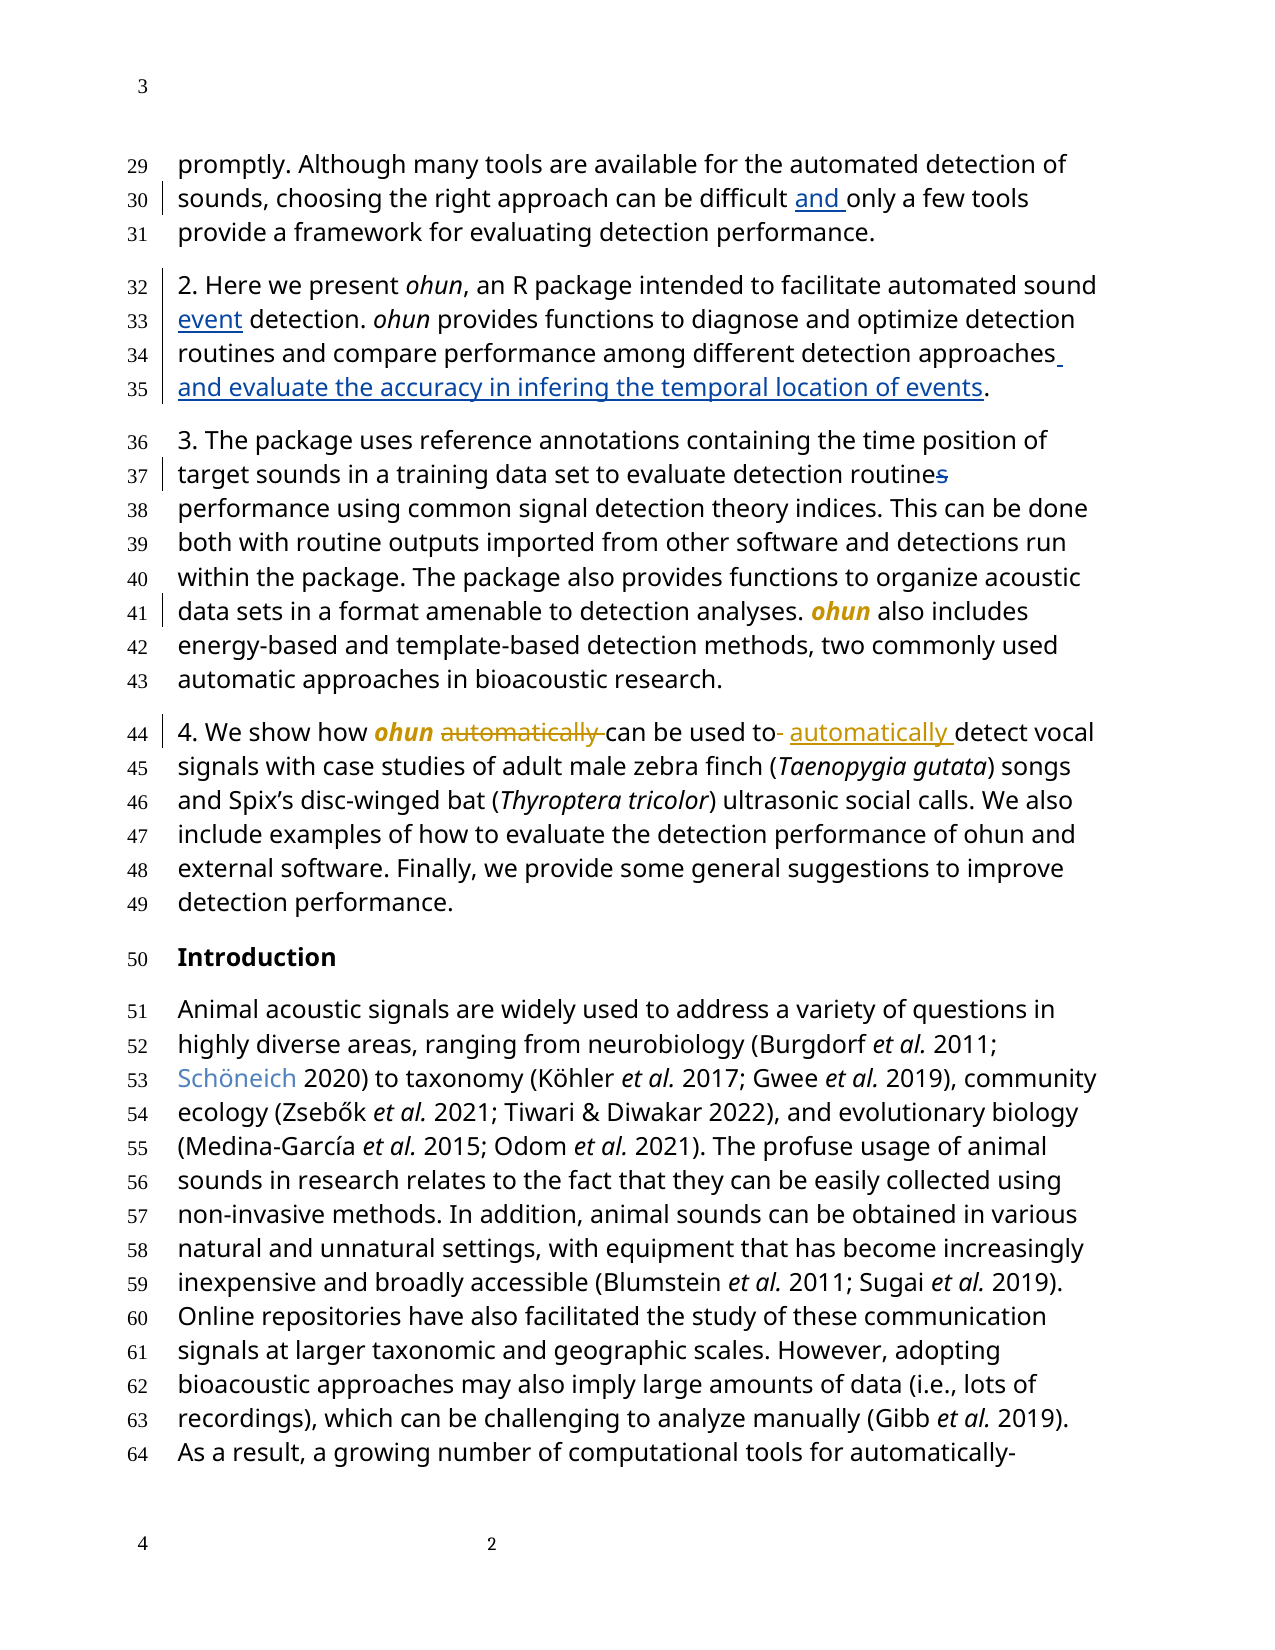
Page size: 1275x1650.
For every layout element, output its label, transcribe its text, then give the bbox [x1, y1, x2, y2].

text 3. The package uses reference annotations containing the time position of target sounds in a training data set to evaluate detection routine performance using common signal detection theory indices. This can be done both with routine outputs imported from other software and detections run within the package. The package also provides functions to organize acoustic data sets in a format amenable to detection analyses. ohun also includes energy-based and template-based detection methods, two commonly used automatic approaches in bioacoustic research. [177, 423, 1098, 695]
text 4. We show how ohun can be used to detect vocal signals with case studies of adult male zebra finch (Taenopygia gutata) songs and Spix’s disc-winged bat (Thyroptera tricolor) ultrasonic social calls. We also include examples of how to evaluate the detection performance of ohun and external software. Finally, we provide some general suggestions to improve detection performance. [177, 714, 1098, 918]
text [177, 992, 1098, 1469]
text 2. Here we present ohun, an R package intended to facilitate automated sound detection. ohun provides functions to diagnose and optimize detection routines and compare performance among different detection approaches. [177, 268, 1098, 404]
subtitle Introduction [177, 939, 1098, 973]
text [177, 147, 1098, 249]
